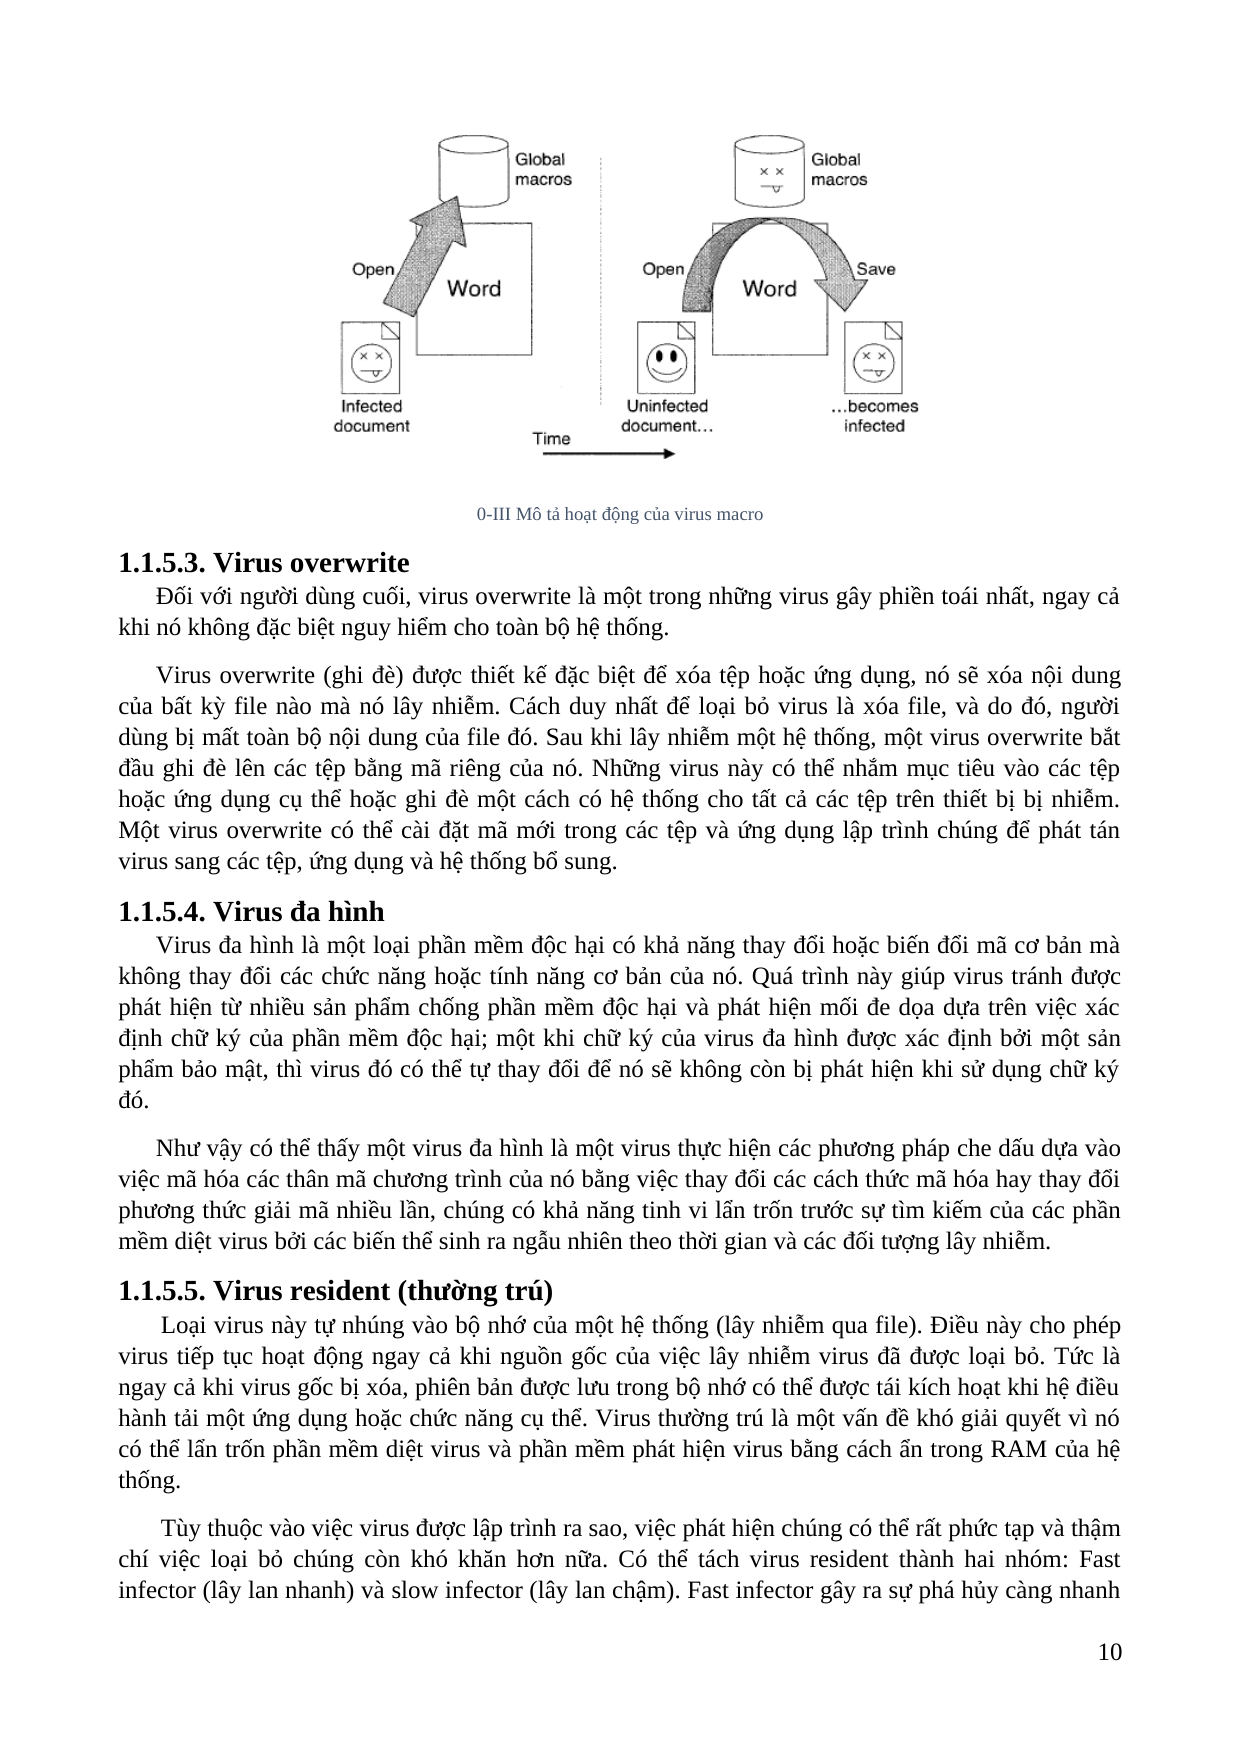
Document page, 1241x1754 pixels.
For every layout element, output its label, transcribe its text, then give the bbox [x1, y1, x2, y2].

text 0-III Mô tả hoạt động của virus macro [118, 502, 1122, 524]
subtitle 1.1.5.3. Virus overwrite [118, 545, 1122, 578]
text Loại virus này tự nhúng vào bộ nhớ của một hệ thống (lây nhiễm qua file). Điều này cho phép virus tiếp tục hoạt động ngay cả khi nguồn gốc của việc lây nhiễm virus đã được loại bỏ. Tức là ngay cả khi virus gốc bị xóa, phiên bản được lưu trong bộ nhớ có thể được tái kích hoạt khi hệ điều hành tải một ứng dụng hoặc chức năng cụ thể. Virus thường trú là một vấn đề khó giải quyết vì nó có thể lẩn trốn phần mềm diệt virus và phần mềm phát hiện virus bằng cách ẩn trong RAM của hệ thống. [118, 1310, 1122, 1494]
subtitle 1.1.5.5. Virus resident (thường trú) [118, 1273, 1122, 1307]
text Virus overwrite (ghi đè) được thiết kế đặc biệt để xóa tệp hoặc ứng dụng, nó sẽ xóa nội dung của bất kỳ file nào mà nó lây nhiễm. Cách duy nhất để loại bỏ virus là xóa file, và do đó, người dùng bị mất toàn bộ nội dung của file đó. Sau khi lây nhiễm một hệ thống, một virus overwrite bắt đầu ghi đè lên các tệp bằng mã riêng của nó. Những virus này có thể nhắm mục tiêu vào các tệp hoặc ứng dụng cụ thể hoặc ghi đè một cách có hệ thống cho tất cả các tệp trên thiết bị bị nhiễm. Một virus overwrite có thể cài đặt mã mới trong các tệp và ứng dụng lập trình chúng để phát tán virus sang các tệp, ứng dụng và hệ thống bổ sung. [118, 660, 1122, 875]
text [118, 1513, 1122, 1603]
text Virus đa hình là một loại phần mềm độc hại có khả năng thay đổi hoặc biến đổi mã cơ bản mà không thay đổi các chức năng hoặc tính năng cơ bản của nó. Quá trình này giúp virus tránh được phát hiện từ nhiều sản phẩm chống phần mềm độc hại và phát hiện mối đe dọa dựa trên việc xác định chữ ký của phần mềm độc hại; một khi chữ ký của virus đa hình được xác định bởi một sản phẩm bảo mật, thì virus đó có thể tự thay đổi để nó sẽ không còn bị phát hiện khi sử dụng chữ ký đó. [118, 930, 1122, 1114]
subtitle 1.1.5.4. Virus đa hình [118, 894, 1122, 927]
text Đối với người dùng cuối, virus overwrite là một trong những virus gây phiền toái nhất, ngay cả khi nó không đặc biệt nguy hiểm cho toàn bộ hệ thống. [118, 581, 1122, 641]
picture [305, 117, 936, 484]
text Như vậy có thể thấy một virus đa hình là một virus thực hiện các phương pháp che dấu dựa vào việc mã hóa các thân mã chương trình của nó bằng việc thay đổi các cách thức mã hóa hay thay đổi phương thức giải mã nhiều lần, chúng có khả năng tinh vi lẩn trốn trước sự tìm kiếm của các phần mềm diệt virus bởi các biến thể sinh ra ngẫu nhiên theo thời gian và các đối tượng lây nhiễm. [118, 1133, 1122, 1254]
